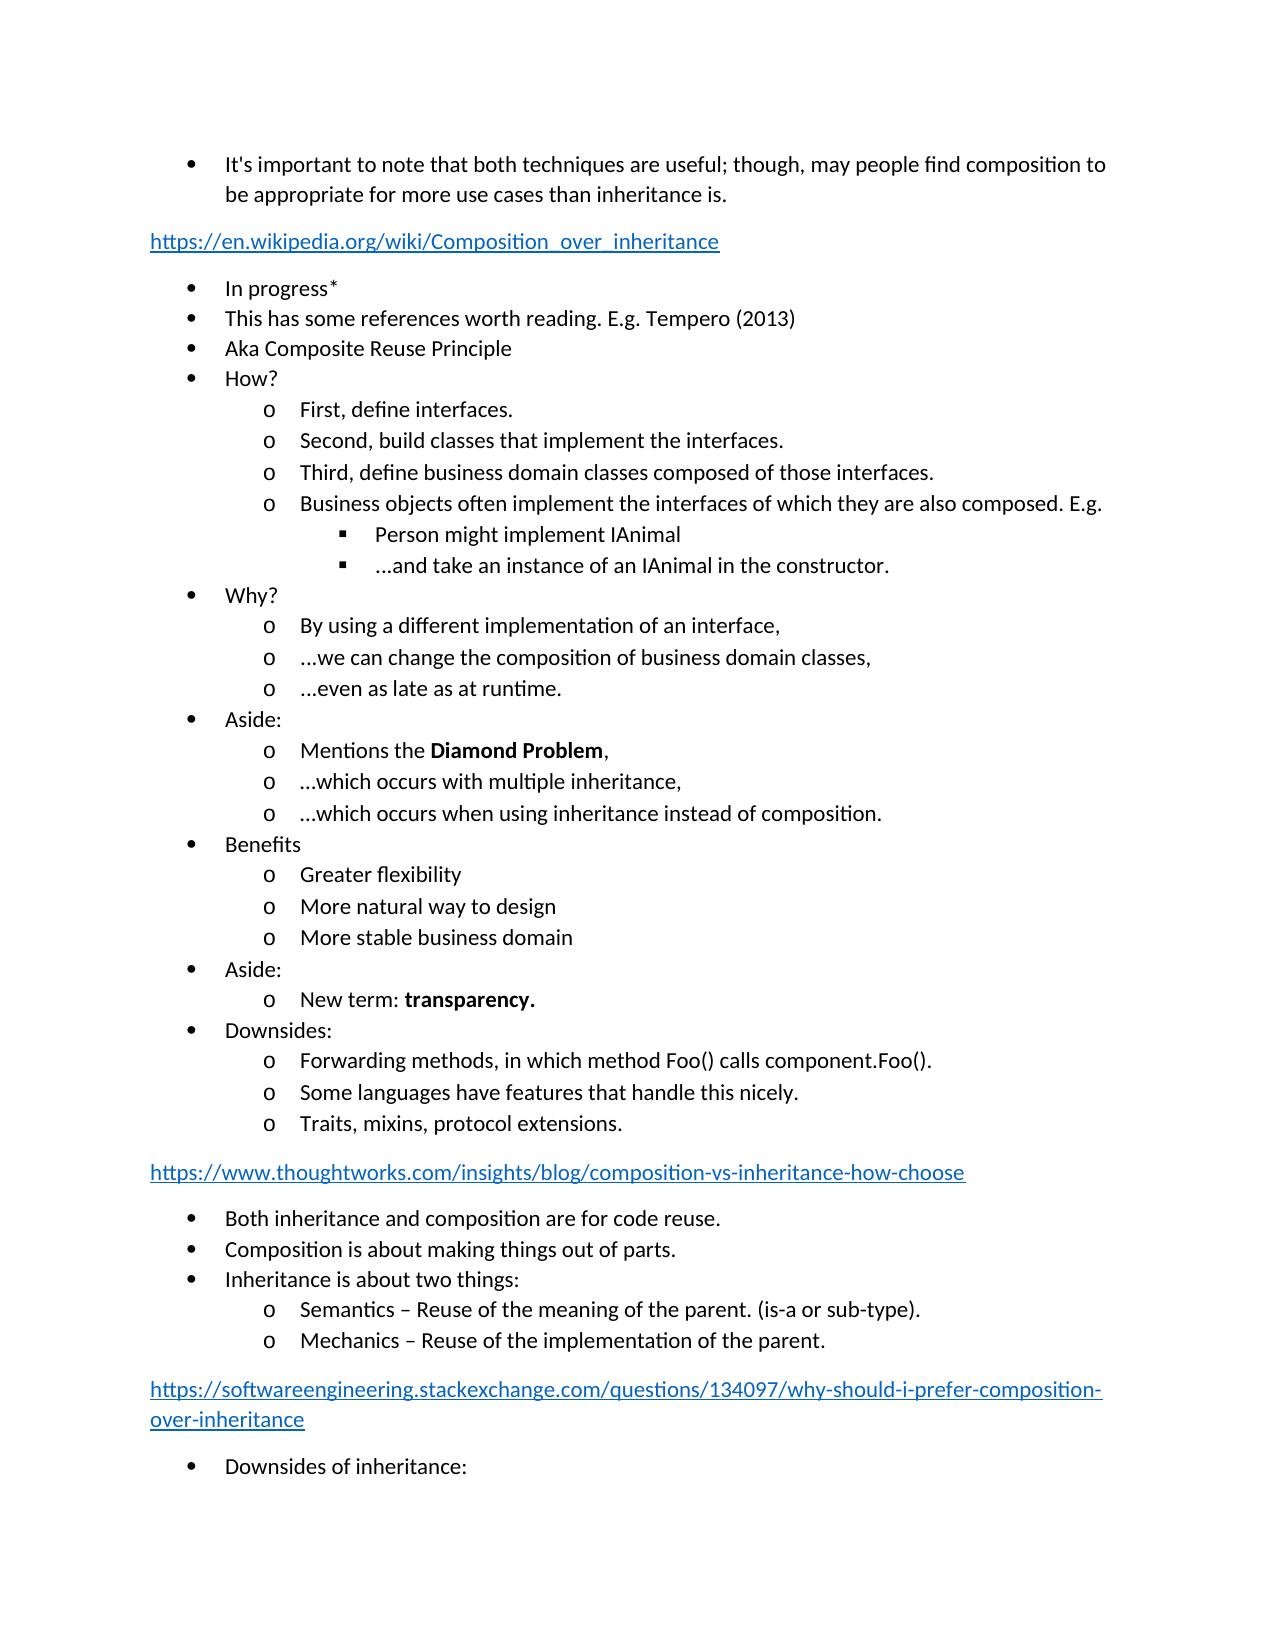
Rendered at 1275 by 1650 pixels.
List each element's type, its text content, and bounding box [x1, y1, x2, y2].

list …which occurs with multiple inheritance, [262, 767, 1125, 796]
list This has some references worth reading. E.g. Tempero (2013) [187, 304, 1125, 332]
list In progress* [187, 274, 1125, 302]
list Mentions the Diamond Problem, [262, 736, 1125, 765]
list …which occurs when using inheritance instead of composition. [262, 799, 1125, 828]
list Greater flexibility [262, 860, 1125, 889]
list ...even as late as at runtime. [262, 674, 1125, 703]
list First, define interfaces. [262, 395, 1125, 424]
list Person might implement IAnimal [337, 521, 1125, 549]
list More natural way to design [262, 892, 1125, 921]
list Inheritance is about two things: [187, 1265, 1125, 1293]
list More stable business domain [262, 923, 1125, 952]
list Forwarding methods, in which method Foo() calls component.Foo(). [262, 1047, 1125, 1076]
list It's important to note that both techniques are useful; though, may people find composition to be appropriate for more use cases than inheritance is. [187, 150, 1125, 208]
list Aside: [187, 706, 1125, 734]
list Second, build classes that implement the interfaces. [262, 426, 1125, 455]
list Aka Composite Reuse Principle [187, 334, 1125, 362]
text https://softwareengineering.stackexchange.com/questions/134097/why-should-i-prefer-composition-over-inheritance [150, 1375, 1125, 1433]
list Benefits [187, 830, 1125, 858]
list Aside: [187, 955, 1125, 983]
list How? [187, 364, 1125, 393]
list Why? [187, 581, 1125, 609]
list Downsides: [187, 1016, 1125, 1044]
list By using a different implementation of an interface, [262, 611, 1125, 640]
list Composition is about making things out of parts. [187, 1235, 1125, 1263]
list Mechanics – Reuse of the implementation of the parent. [262, 1327, 1125, 1356]
list Traits, mixins, protocol extensions. [262, 1109, 1125, 1139]
list Both inheritance and composition are for code reuse. [187, 1204, 1125, 1233]
text https://en.wikipedia.org/wiki/Composition_over_inheritance [150, 227, 1125, 255]
list Semantics – Reuse of the meaning of the parent. (is-a or sub-type). [262, 1295, 1125, 1324]
list New term: transparency. [262, 985, 1125, 1014]
list Business objects often implement the interfaces of which they are also composed. E.g. [262, 489, 1125, 518]
text https://www.thoughtworks.com/insights/blog/composition-vs-inheritance-how-choose [150, 1158, 1125, 1186]
list Third, define business domain classes composed of those interfaces. [262, 458, 1125, 487]
list ...and take an instance of an IAnimal in the constructor. [337, 551, 1125, 579]
list Downsides of inheritance: [187, 1452, 1125, 1480]
list Some languages have features that handle this nicely. [262, 1078, 1125, 1107]
list ...we can change the composition of business domain classes, [262, 643, 1125, 672]
